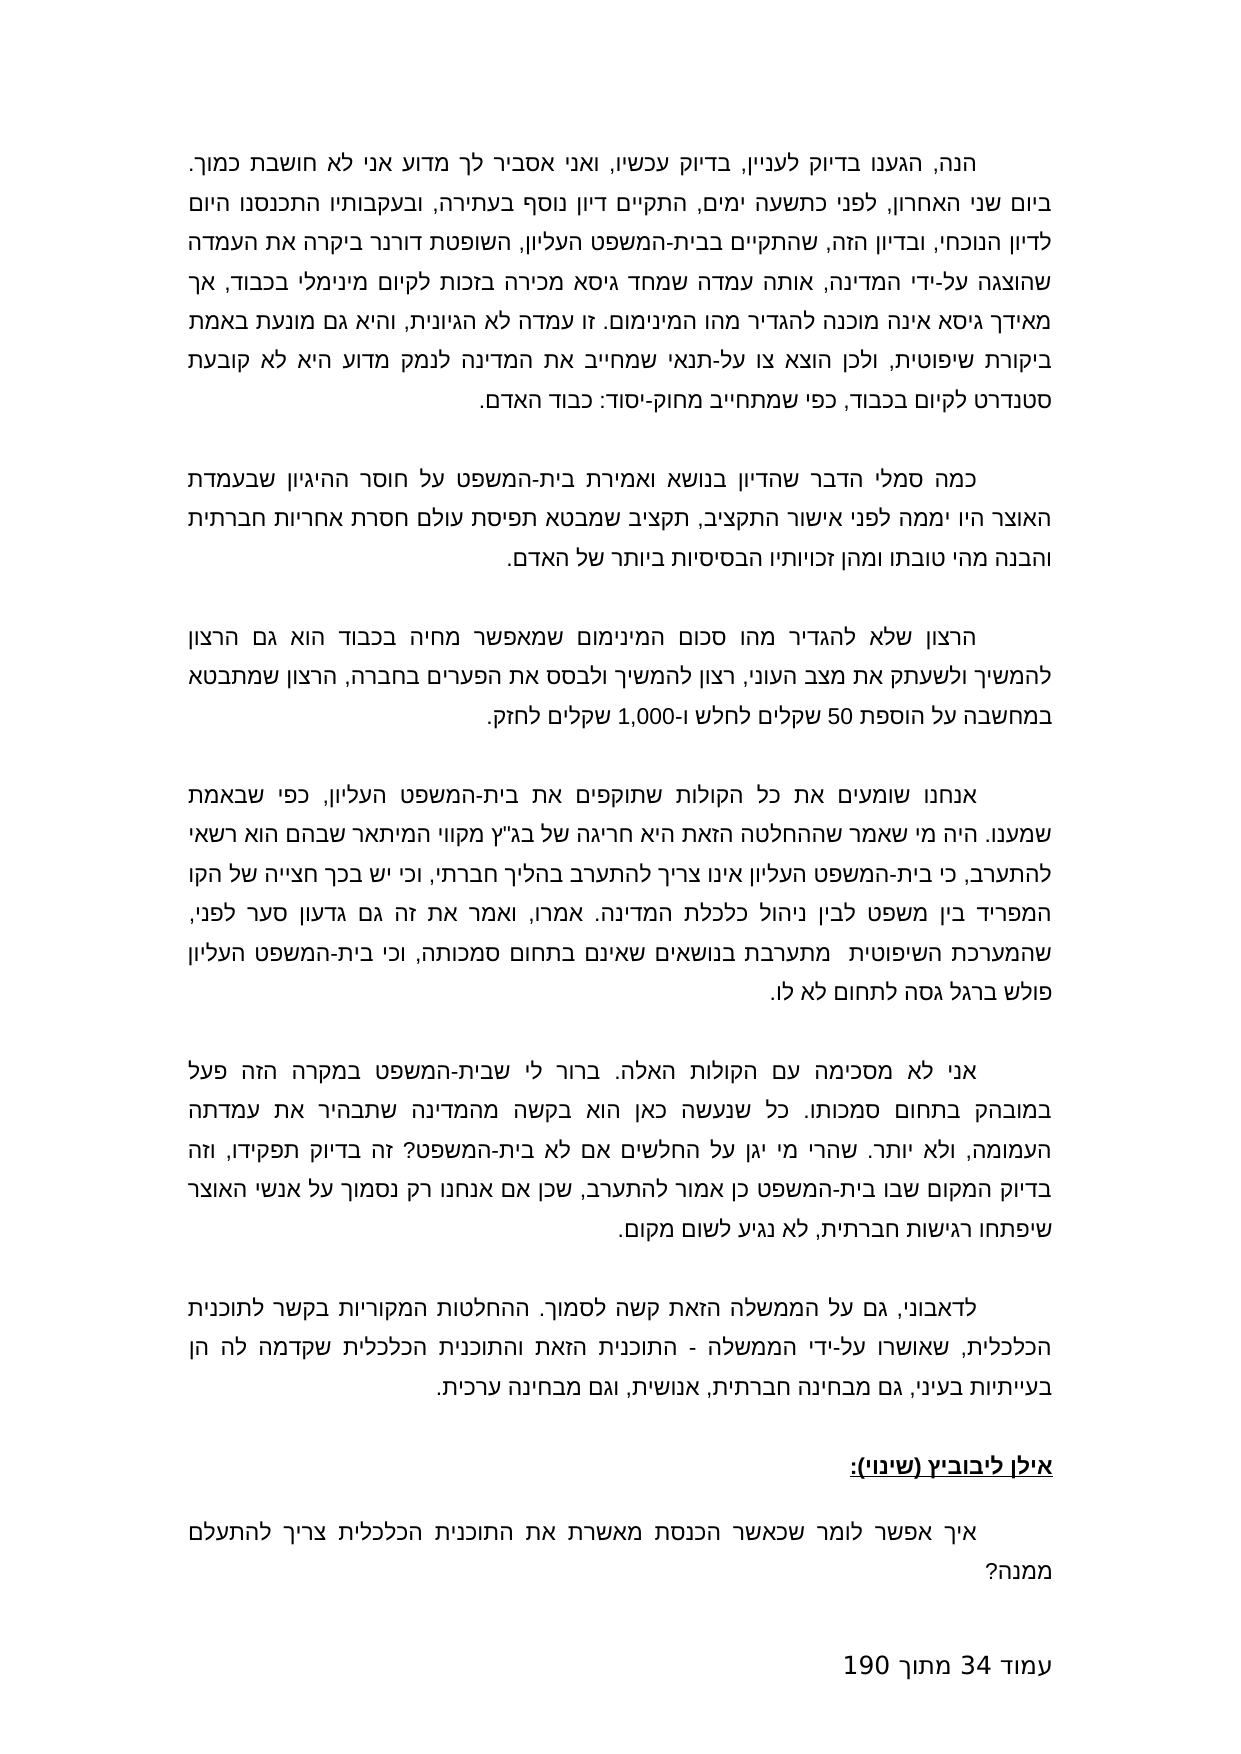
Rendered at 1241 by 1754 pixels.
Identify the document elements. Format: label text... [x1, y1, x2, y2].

text אנחנו שומעים את כל הקולות שתוקפים את בית-המשפט העליון, כפי שבאמת שמענו. היה מי שאמר שההחלטה הזאת היא חריגה של בג"ץ מקווי המיתאר שבהם הוא רשאי להתערב, כי בית-המשפט העליון אינו צריך להתערב בהליך חברתי, וכי יש בכך חצייה של הקו המפריד בין משפט לבין ניהול כלכלת המדינה. אמרו, ואמר את זה גם גדעון סער לפני, שהמערכת השיפוטית מתערבת בנושאים שאינם בתחום סמכותה, וכי בית-המשפט העליון פולש ברגל גסה לתחום לא לו. [187, 782, 1053, 1005]
text הנה, הגענו בדיוק לעניין, בדיוק עכשיו, ואני אסביר לך מדוע אני לא חושבת כמוך. ביום שני האחרון, לפני כתשעה ימים, התקיים דיון נוסף בעתירה, ובעקבותיו התכנסנו היום לדיון הנוכחי, ובדיון הזה, שהתקיים בבית-המשפט העליון, השופטת דורנר ביקרה את העמדה שהוצגה על-ידי המדינה, אותה עמדה שמחד גיסא מכירה בזכות לקיום מינימלי בכבוד, אך מאידך גיסא אינה מוכנה להגדיר מהו המינימום. זו עמדה לא הגיונית, והיא גם מונעת באמת ביקורת שיפוטית, ולכן הוצא צו על-תנאי שמחייב את המדינה לנמק מדוע היא לא קובעת סטנדרט לקיום בכבוד, כפי שמתחייב מחוק-יסוד: כבוד האדם. [187, 150, 1053, 413]
text איך אפשר לומר שכאשר הכנסת מאשרת את התוכנית הכלכלית צריך להתעלם ממנה? [187, 1519, 1053, 1584]
text אני לא מסכימה עם הקולות האלה. ברור לי שבית-המשפט במקרה הזה פעל במובהק בתחום סמכותו. כל שנעשה כאן הוא בקשה מהמדינה שתבהיר את עמדתה העמומה, ולא יותר. שהרי מי יגן על החלשים אם לא בית-המשפט? זה בדיוק תפקידו, וזה בדיוק המקום שבו בית-המשפט כן אמור להתערב, שכן אם אנחנו רק נסמוך על אנשי האוצר שיפתחו רגישות חברתית, לא נגיע לשום מקום. [187, 1058, 1053, 1242]
text אילן ליבוביץ (שינוי): [187, 1453, 1053, 1479]
text כמה סמלי הדבר שהדיון בנושא ואמירת בית-המשפט על חוסר ההיגיון שבעמדת האוצר היו יממה לפני אישור התקציב, תקציב שמבטא תפיסת עולם חסרת אחריות חברתית והבנה מהי טובתו ומהן זכויותיו הבסיסיות ביותר של האדם. [187, 466, 1053, 571]
text הרצון שלא להגדיר מהו סכום המינימום שמאפשר מחיה בכבוד הוא גם הרצון להמשיך ולשעתק את מצב העוני, רצון להמשיך ולבסס את הפערים בחברה, הרצון שמתבטא במחשבה על הוספת 50 שקלים לחלש ו-1,000 שקלים לחזק. [187, 624, 1053, 729]
text לדאבוני, גם על הממשלה הזאת קשה לסמוך. ההחלטות המקוריות בקשר לתוכנית הכלכלית, שאושרו על-ידי הממשלה - התוכנית הזאת והתוכנית הכלכלית שקדמה לה הן בעייתיות בעיני, גם מבחינה חברתית, אנושית, וגם מבחינה ערכית. [187, 1295, 1053, 1400]
